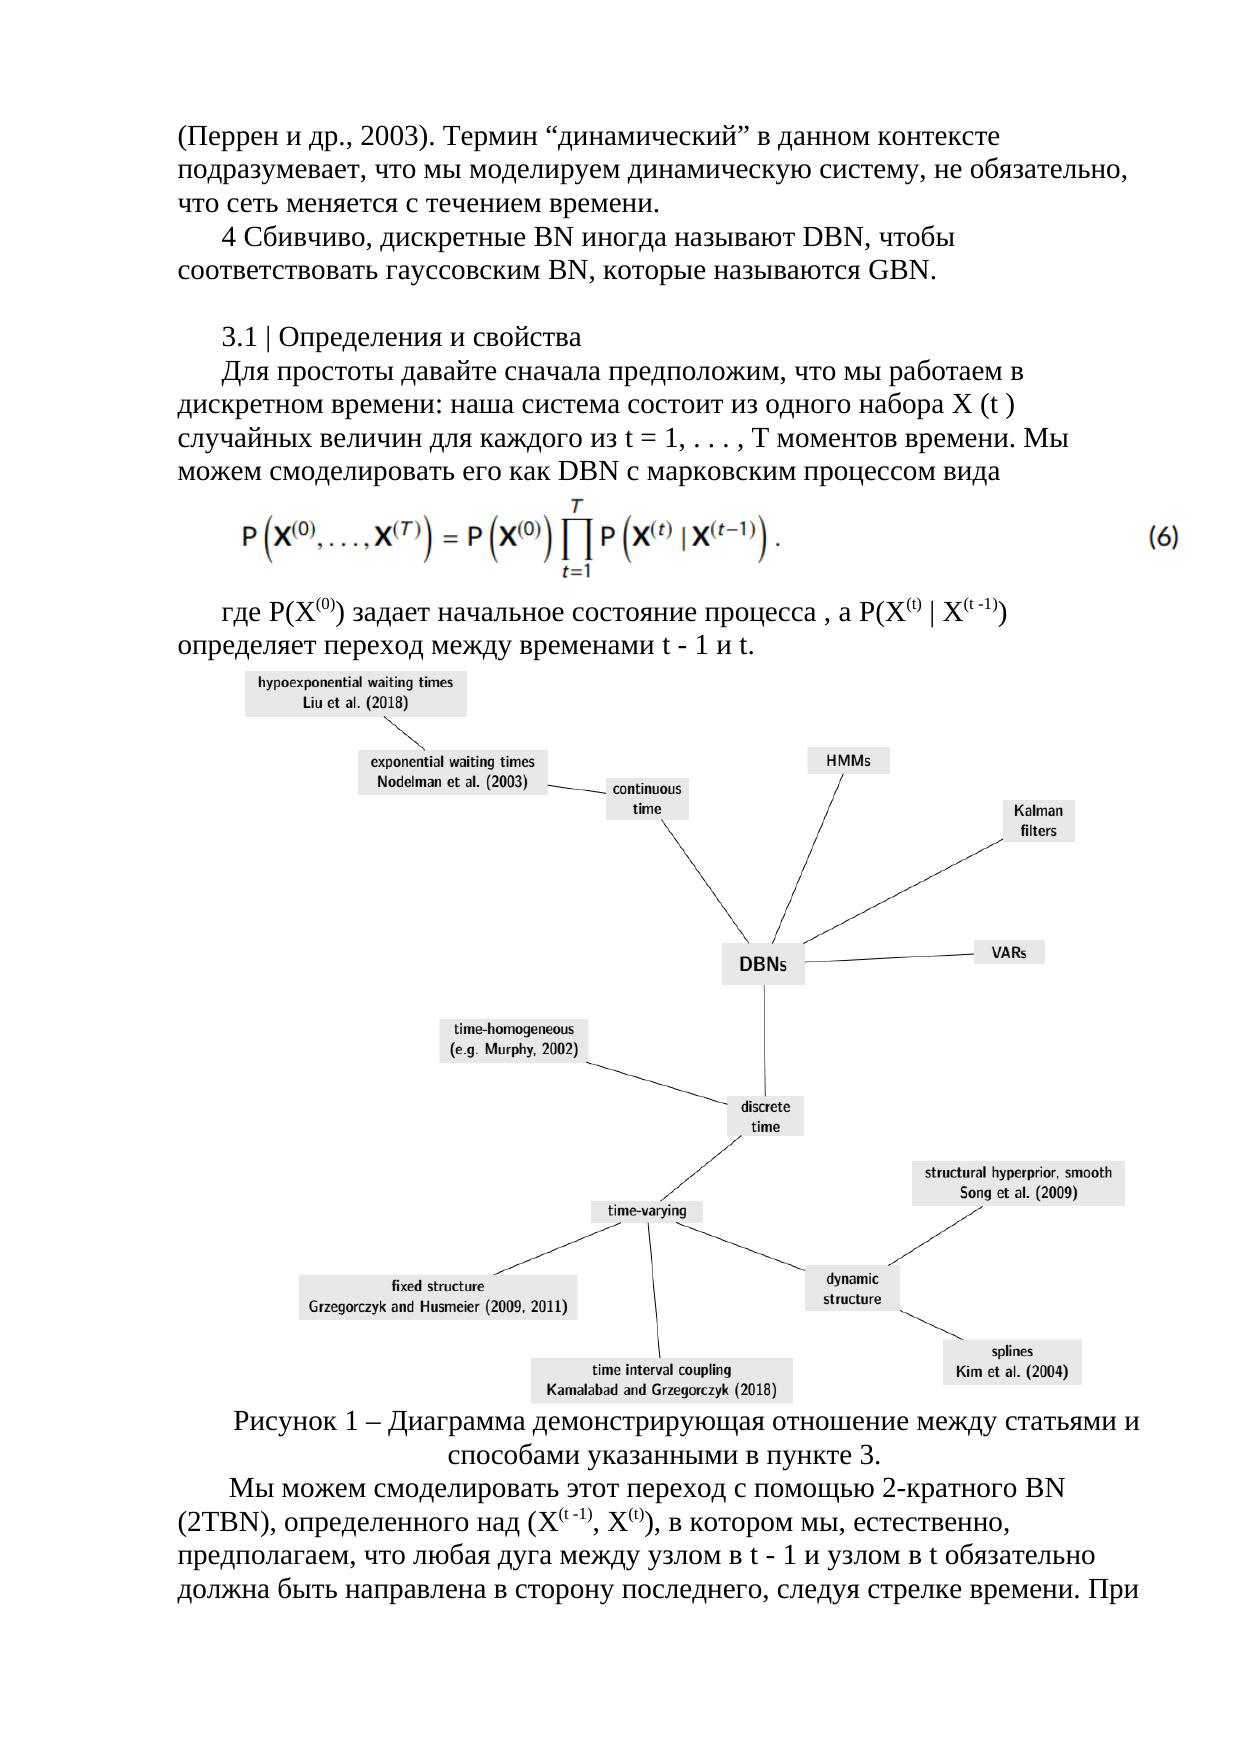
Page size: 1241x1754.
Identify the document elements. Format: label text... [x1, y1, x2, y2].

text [177, 118, 1152, 219]
text где P(X(0)) задает начальное состояние процесса , а P(X(t) | X(t -1)) определяет переход между временами t - 1 и t. [177, 594, 1152, 661]
picture [221, 487, 1196, 594]
text Рисунок 1 – Диаграмма демонстрирующая отношение между статьями и способами указанными в пункте 3. [177, 1403, 1152, 1470]
text 4 Сбивчиво, дискретные BN иногда называют DBN, чтобы соответствовать гауссовским BN, которые называются GBN. [177, 219, 1152, 286]
picture [221, 661, 1196, 1404]
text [177, 1470, 1152, 1604]
text Для простоты давайте сначала предположим, что мы работаем в дискретном времени: наша система состоит из одного набора X (t ) случайных величин для каждого из t = 1, . . . , T моментов времени. Мы можем смоделировать его как DBN с марковским процессом вида [177, 353, 1152, 487]
text 3.1 | Определения и свойства [177, 319, 1152, 353]
